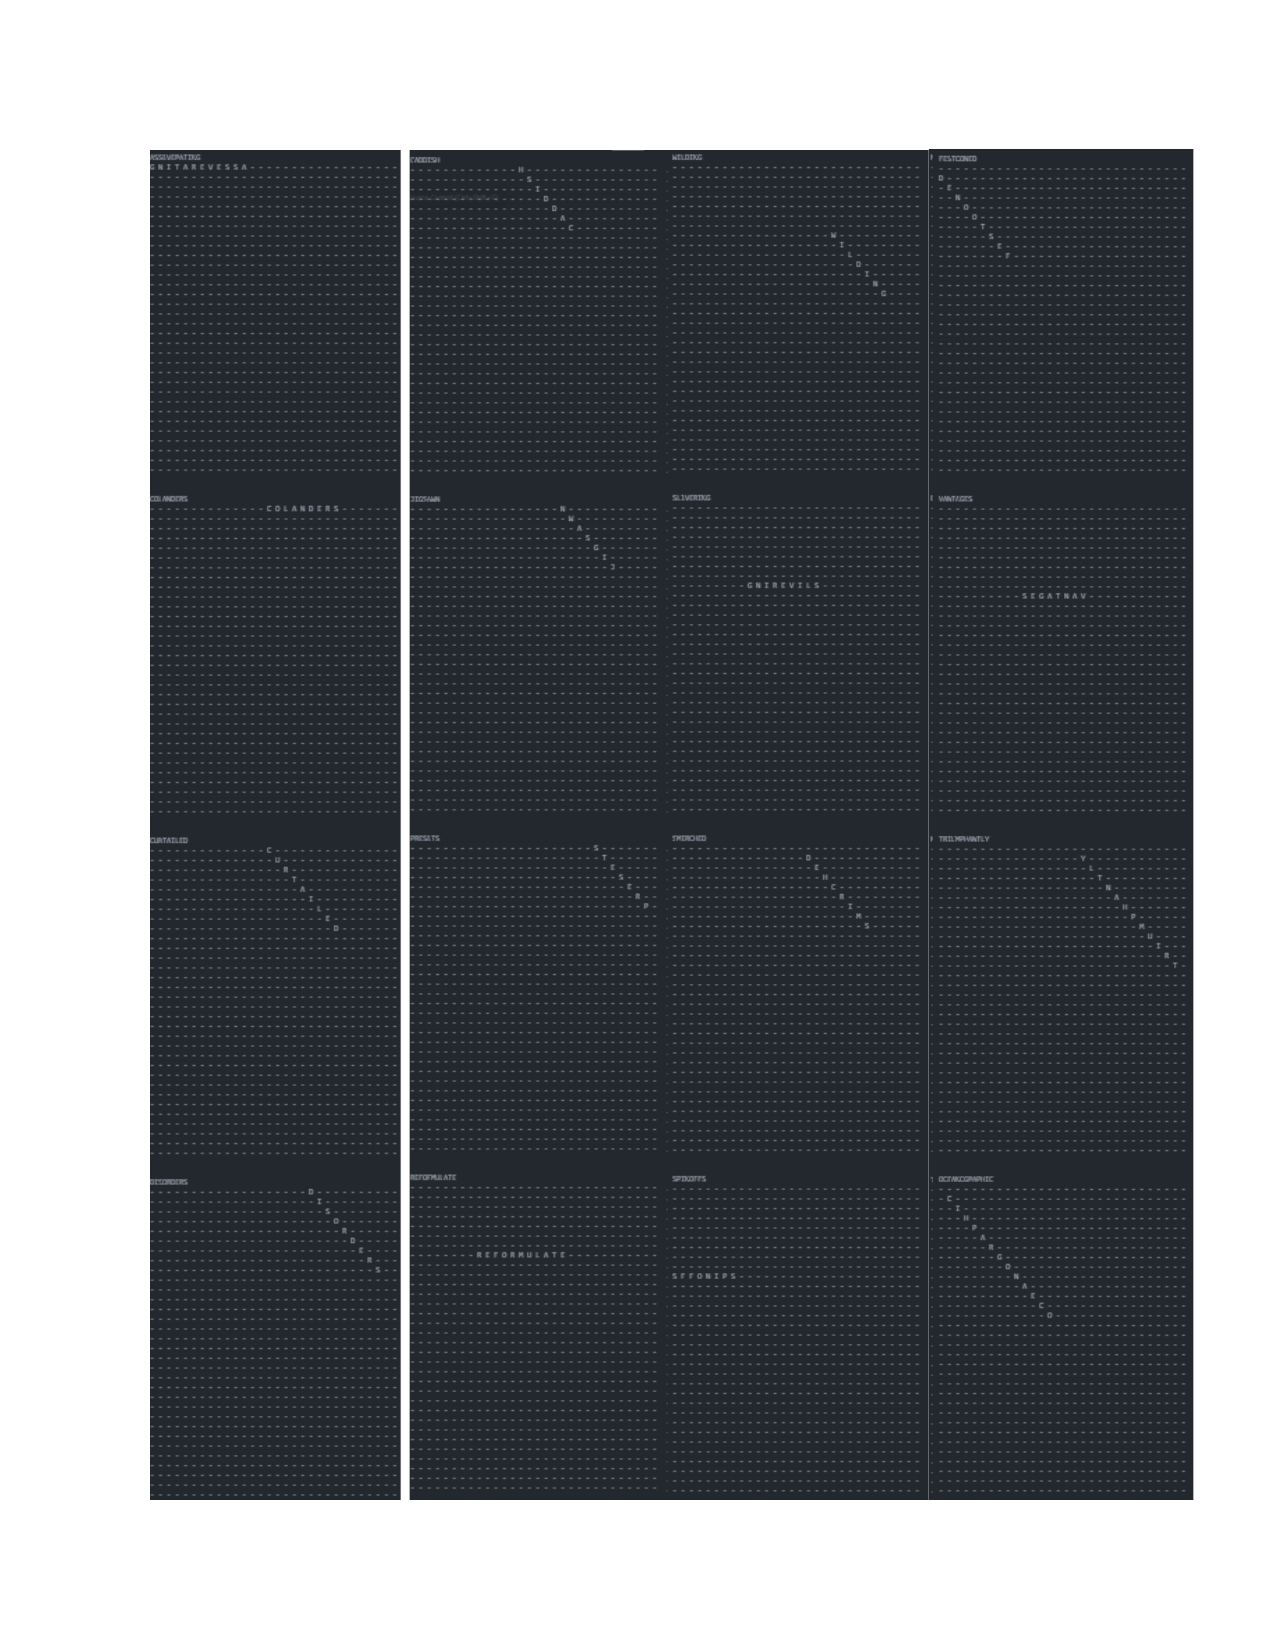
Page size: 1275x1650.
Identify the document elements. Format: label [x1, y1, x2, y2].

picture [150, 150, 401, 1500]
picture [409, 149, 1194, 1500]
